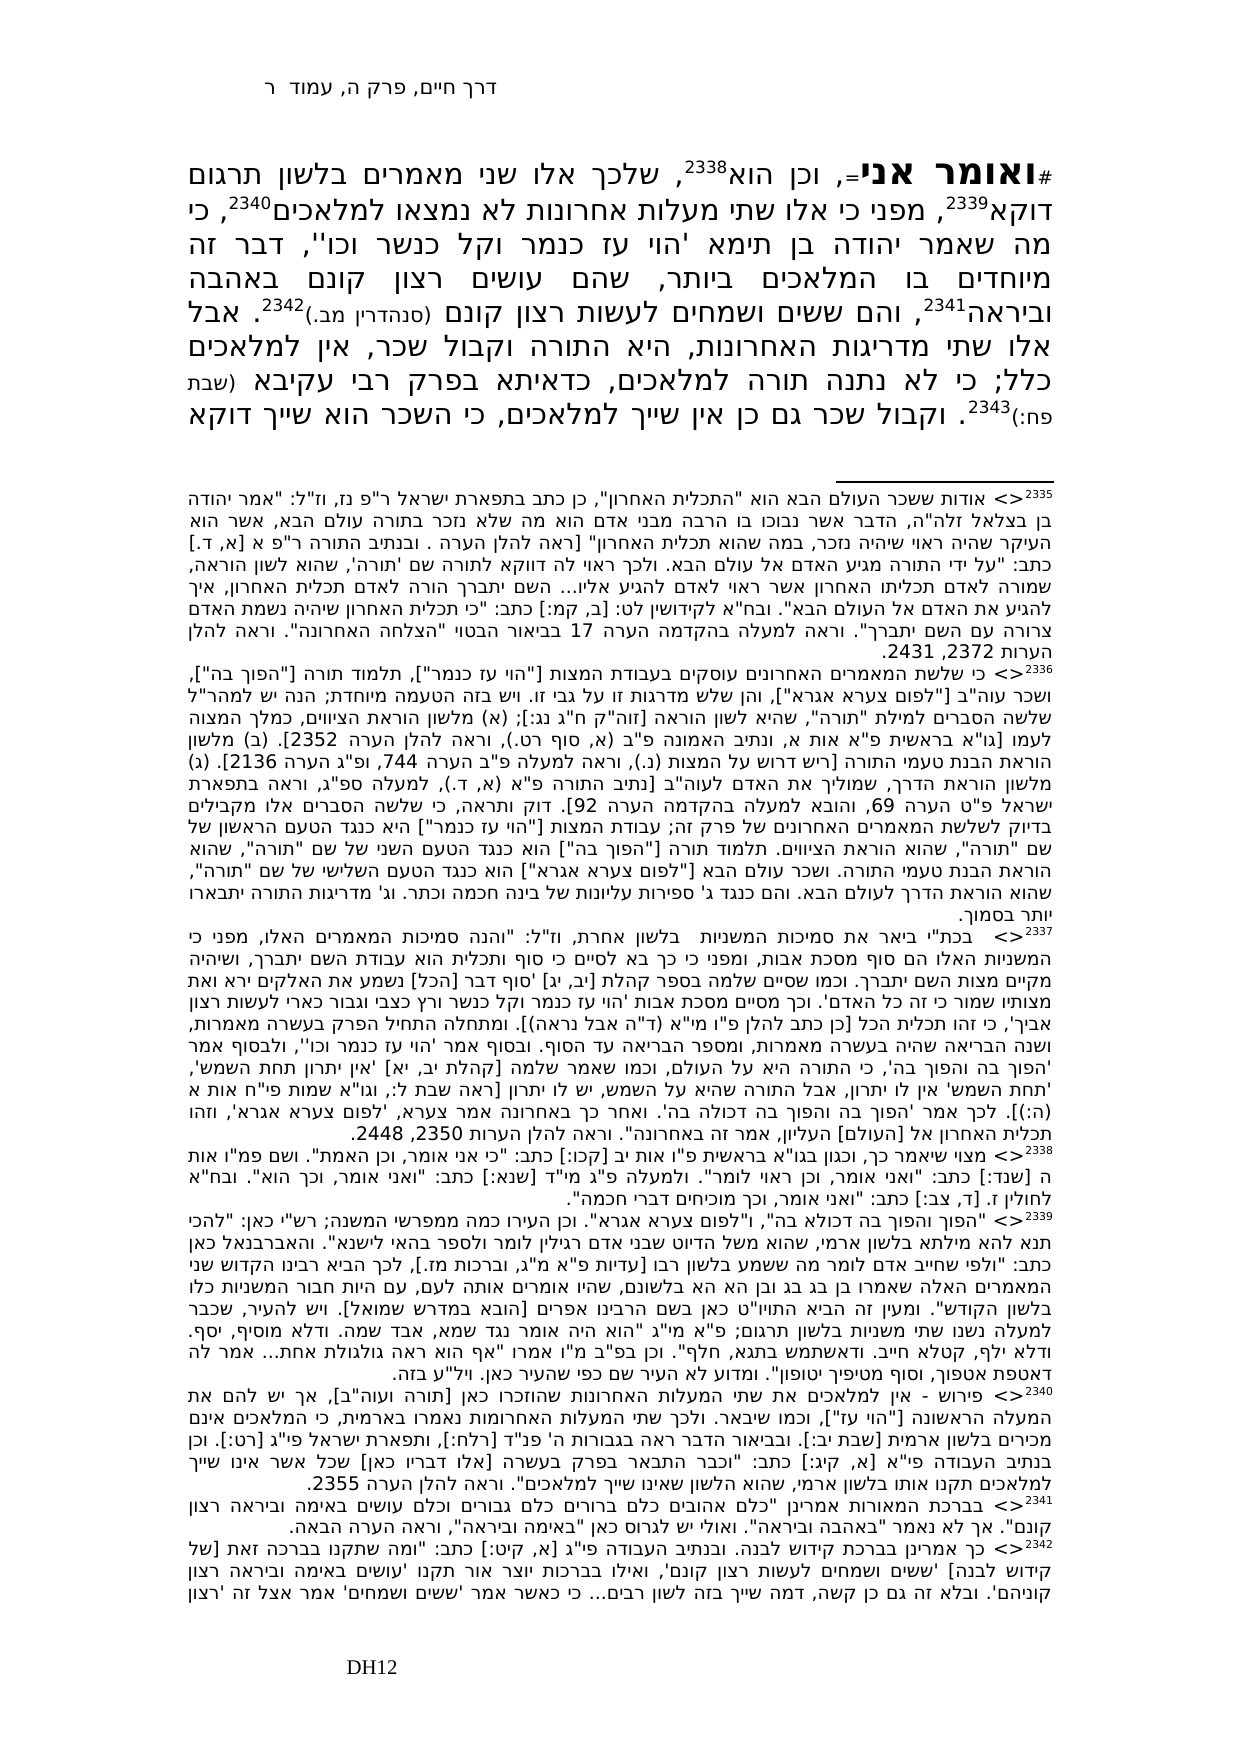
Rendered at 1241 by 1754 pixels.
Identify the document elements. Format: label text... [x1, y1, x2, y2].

text #ואומר אני=, וכן הוא, שלכך אלו שני מאמרים בלשון תרגום דוקא, מפני כי אלו שתי מעלות אחרונות לא נמצאו למלאכים, כי מה שאמר יהודה בן תימא 'הוי עז כנמר וקל כנשר וכו'', דבר זה מיוחדים בו המלאכים ביותר, שהם עושים רצון קונם באהבה וביראה, והם ששים ושמחים לעשות רצון קונם (סנהדרין מב.). אבל אלו שתי מדריגות האחרונות, היא התורה וקבול שכר, אין למלאכים כלל; כי לא נתנה תורה למלאכים, כדאיתא בפרק רבי עקיבא (שבת פח:). וקבול שכר גם כן אין שייך למלאכים, כי השכר הוא שייך דוקא לאדם שקונה מעלה יותר ממה שהיה לו קודם, והוא קונה עולם הבא. אבל מדריגה זאת אין למלאכים. וזה שסיים המאמר 'לפום צערא אגרא', ואין למלאכי השרת צער כלל כאשר עושים רצון קונם, לכך אין להם יותר ממה שנבראו. [187, 150, 1053, 431]
